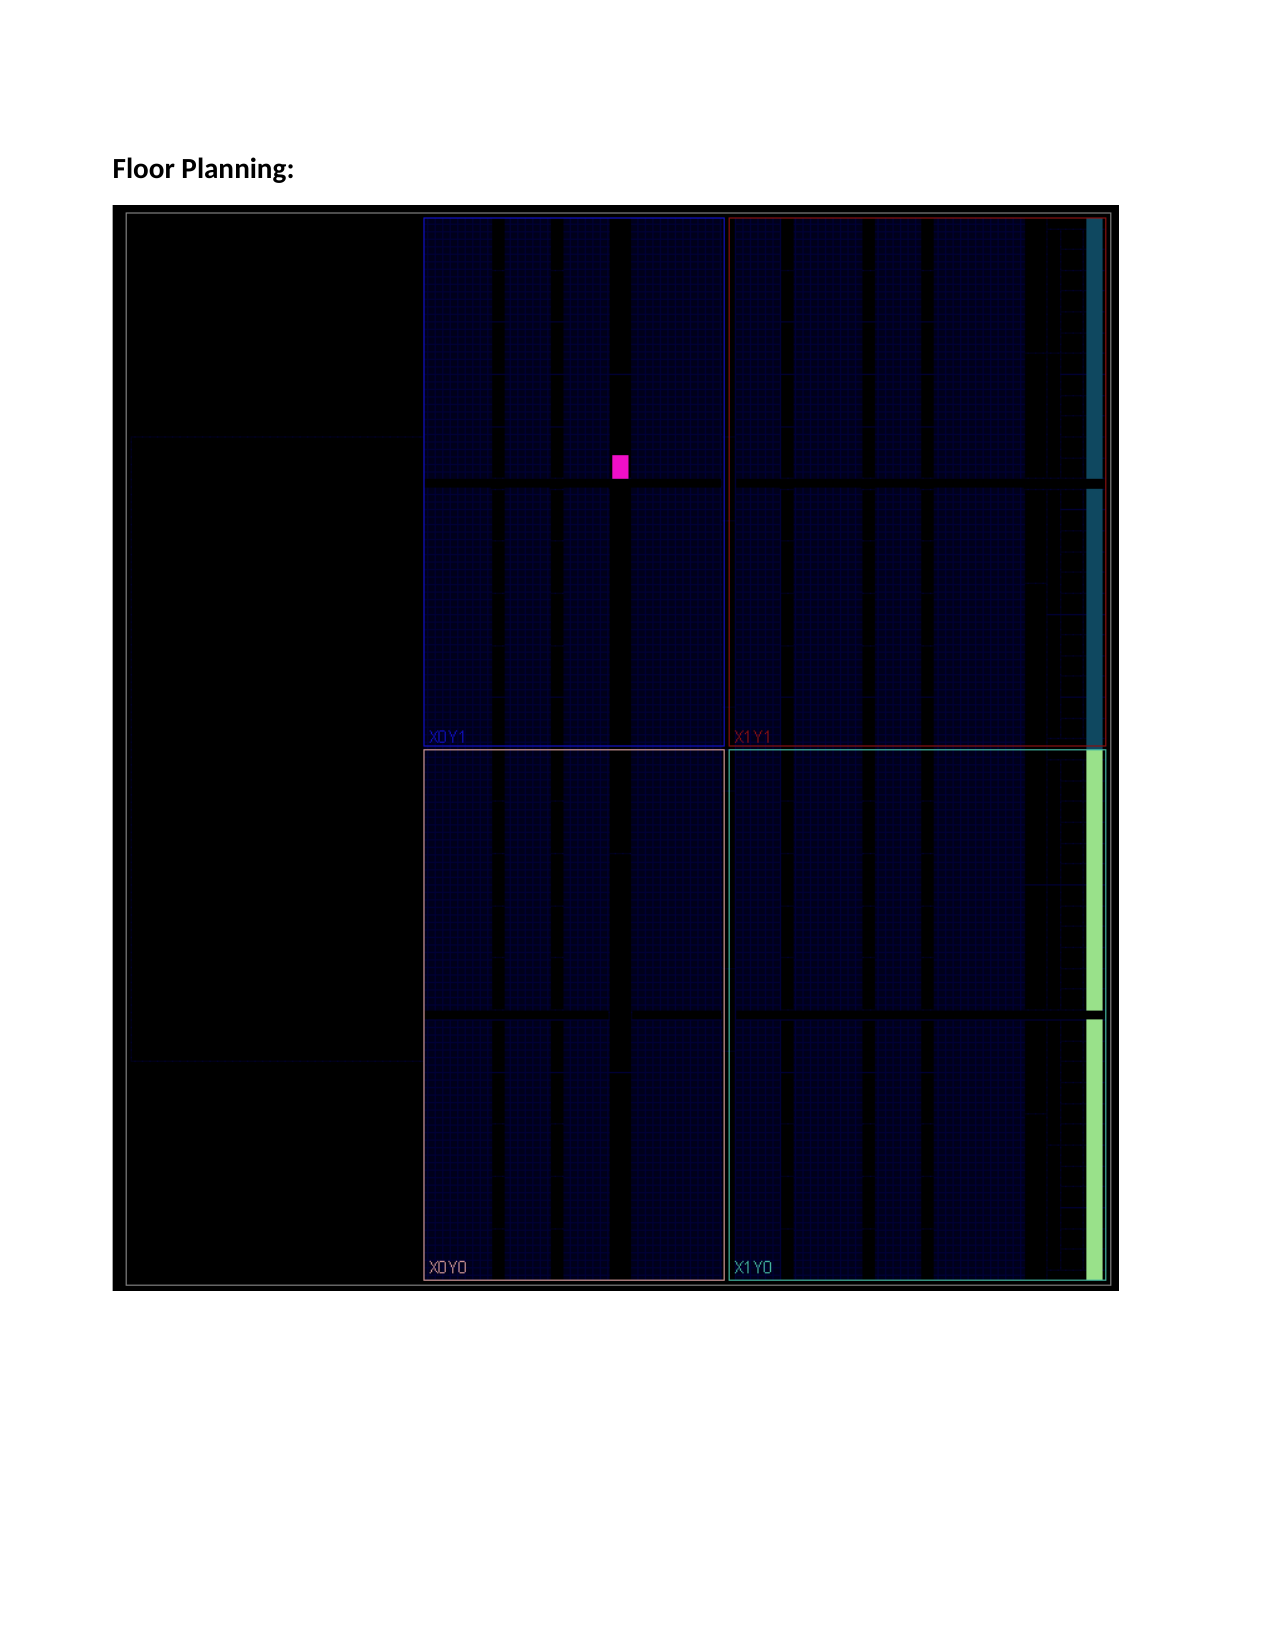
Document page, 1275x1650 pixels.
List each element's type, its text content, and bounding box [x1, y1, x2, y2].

picture [112, 205, 1119, 1291]
text Floor Planning: [112, 150, 1162, 186]
